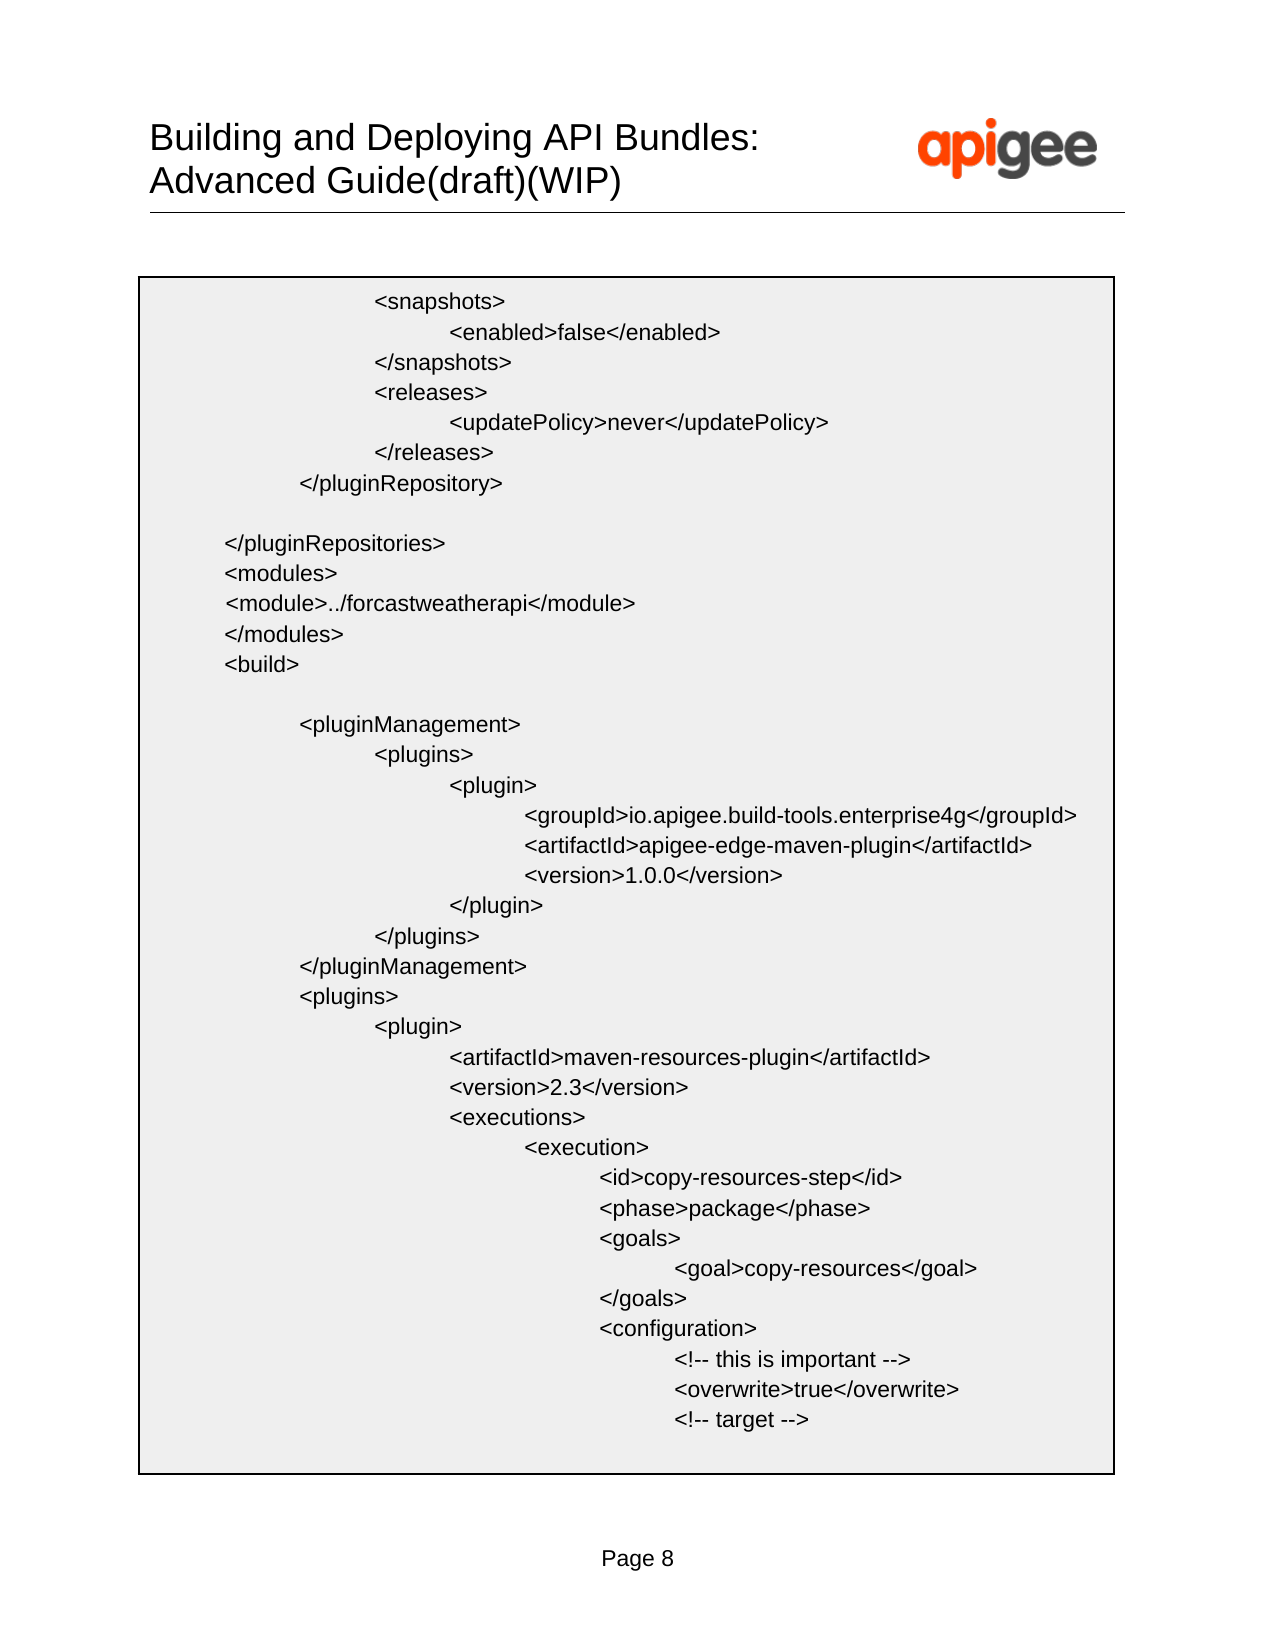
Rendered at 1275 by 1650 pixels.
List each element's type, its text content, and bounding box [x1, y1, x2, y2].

picture [907, 115, 1109, 182]
